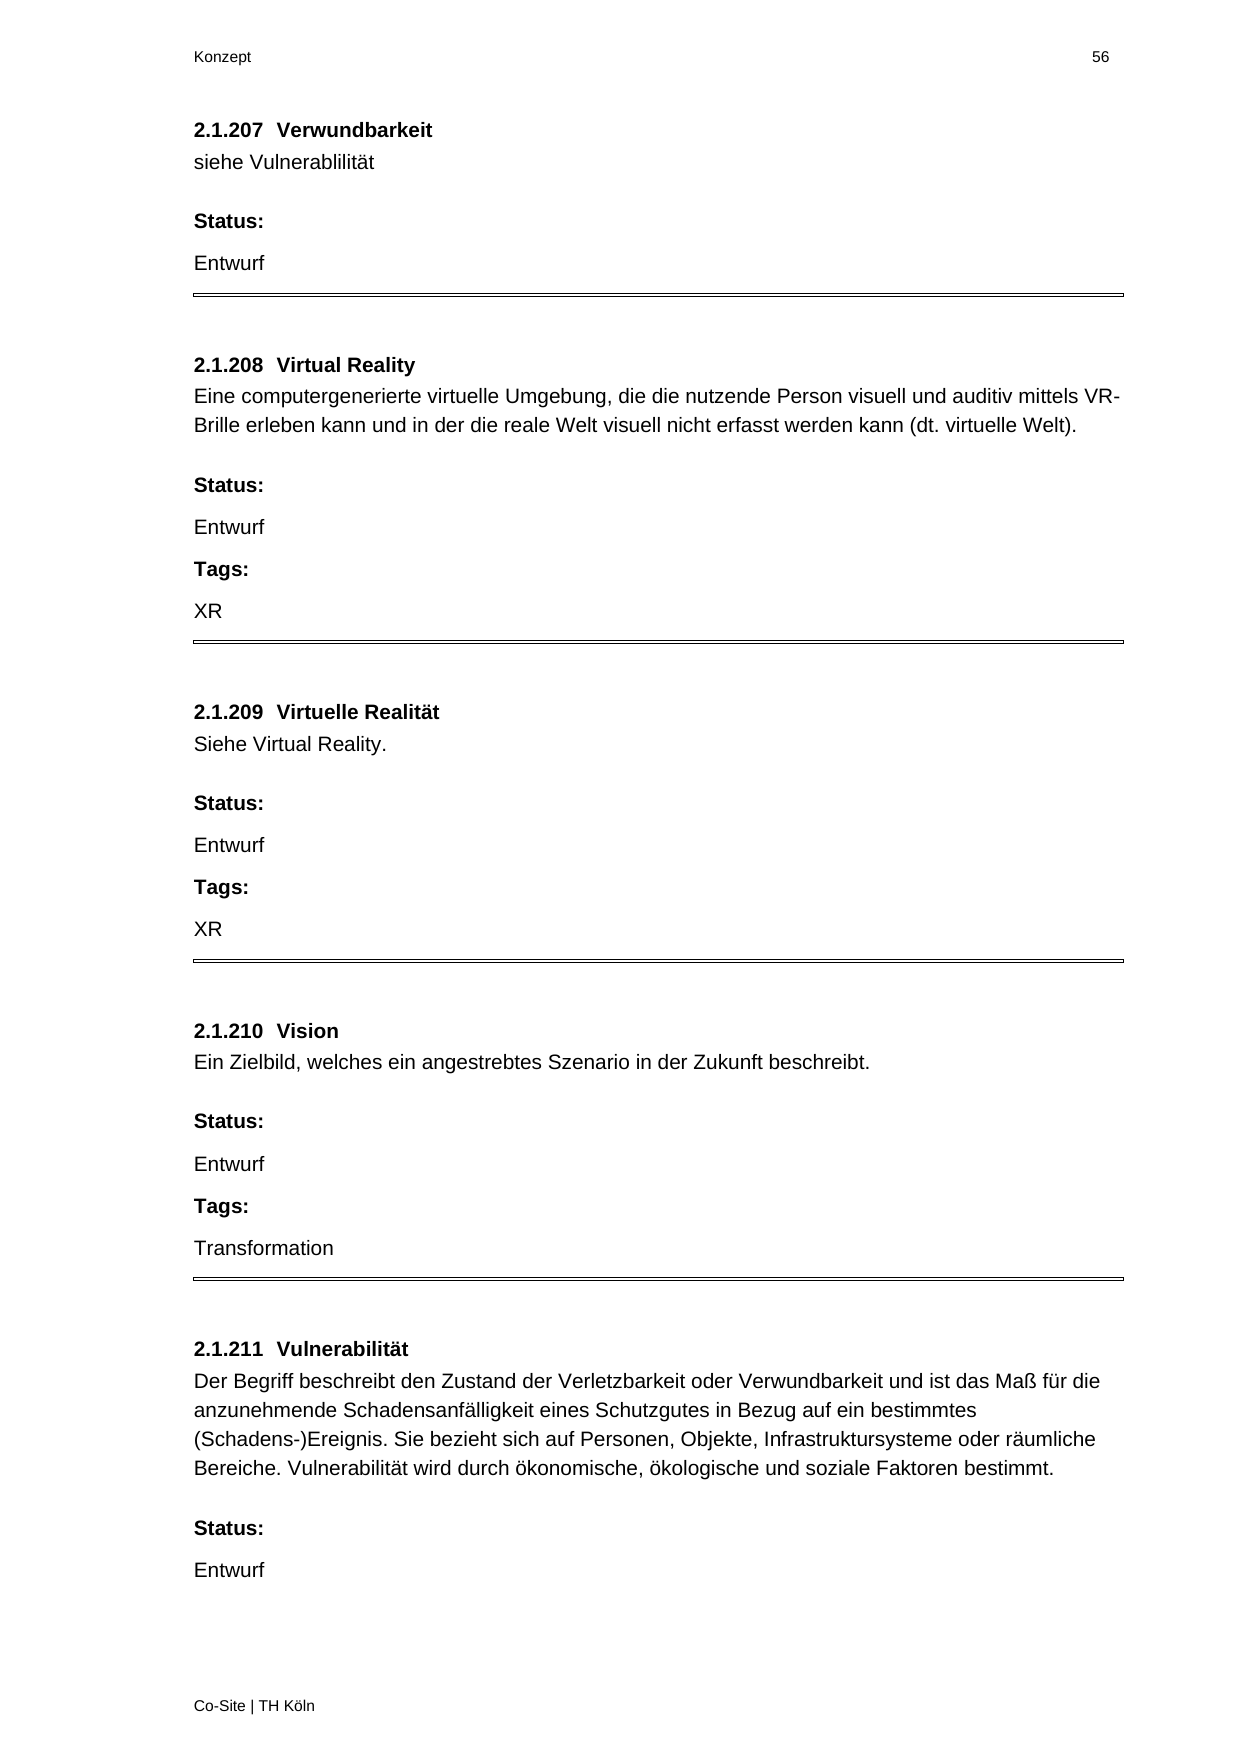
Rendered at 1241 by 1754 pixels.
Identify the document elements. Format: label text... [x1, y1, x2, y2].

text Entwurf [194, 1151, 1124, 1175]
text Tags: [194, 557, 1124, 581]
text Status: [194, 209, 1124, 233]
text Entwurf [194, 514, 1124, 538]
text Status: [194, 1515, 1124, 1539]
subtitle Vulnerabilität [194, 1337, 1124, 1361]
subtitle Virtuelle Realität [194, 700, 1124, 724]
text Entwurf [194, 833, 1124, 857]
text Transformation [194, 1236, 1124, 1259]
text Status: [194, 1109, 1124, 1133]
text Entwurf [194, 1557, 1124, 1581]
text Tags: [194, 875, 1124, 899]
subtitle Vision [194, 1018, 1124, 1042]
text Status: [194, 472, 1124, 496]
text Entwurf [194, 251, 1124, 275]
subtitle Virtual Reality [194, 352, 1124, 376]
text XR [194, 599, 1124, 623]
subtitle Verwundbarkeit [194, 118, 1124, 142]
text Tags: [194, 1193, 1124, 1217]
text XR [194, 917, 1124, 941]
text Status: [194, 791, 1124, 815]
